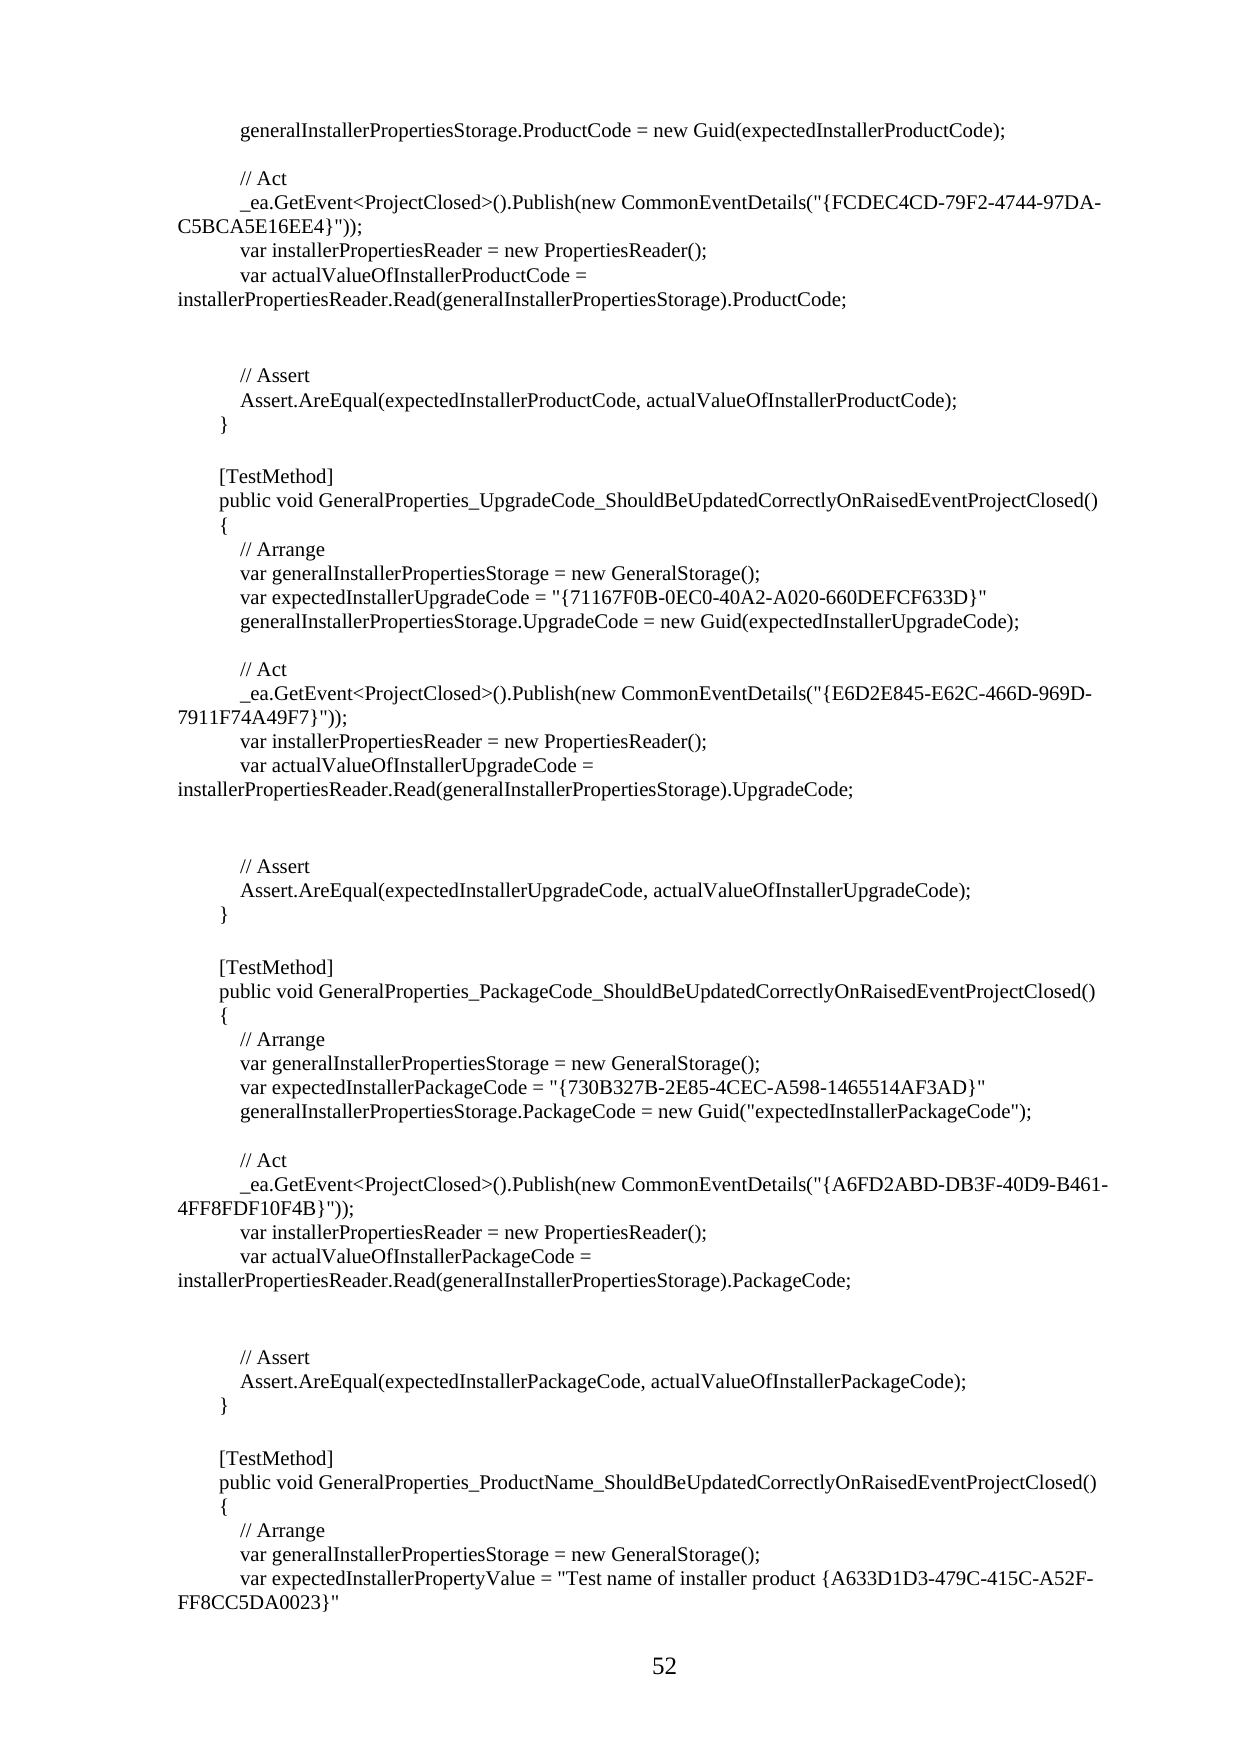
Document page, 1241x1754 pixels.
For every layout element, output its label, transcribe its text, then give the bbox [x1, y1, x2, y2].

text generalInstallerPropertiesStorage.UpgradeCode = new Guid(expectedInstallerUpgradeCode); [177, 609, 1152, 633]
text var installerPropertiesReader = new PropertiesReader(); [177, 729, 1152, 753]
text _ea.GetEvent<ProjectClosed>().Publish(new CommonEventDetails("{FCDEC4CD-79F2-4744-97DA-C5BCA5E16EE4}")); [177, 190, 1152, 238]
text var actualValueOfInstallerUpgradeCode = installerPropertiesReader.Read(generalInstallerPropertiesStorage).UpgradeCode; [177, 753, 1152, 801]
text public void GeneralProperties_UpgradeCode_ShouldBeUpdatedCorrectlyOnRaisedEventProjectClosed() [177, 488, 1152, 512]
text // Act [177, 657, 1152, 681]
text // Assert [177, 1345, 1152, 1369]
text { [177, 512, 1152, 537]
text _ea.GetEvent<ProjectClosed>().Publish(new CommonEventDetails("{A6FD2ABD-DB3F-40D9-B461-4FF8FDF10F4B}")); [177, 1172, 1152, 1220]
text } [177, 902, 1152, 926]
text // Arrange [177, 1518, 1152, 1542]
text } [177, 412, 1152, 436]
text public void GeneralProperties_ProductName_ShouldBeUpdatedCorrectlyOnRaisedEventProjectClosed() [177, 1470, 1152, 1494]
text var actualValueOfInstallerProductCode = installerPropertiesReader.Read(generalInstallerPropertiesStorage).ProductCode; [177, 262, 1152, 311]
text [TestMethod] [177, 955, 1152, 979]
text var expectedInstallerUpgradeCode = "{71167F0B-0EC0-40A2-A020-660DEFCF633D}" [177, 585, 1152, 609]
text var actualValueOfInstallerPackageCode = installerPropertiesReader.Read(generalInstallerPropertiesStorage).PackageCode; [177, 1244, 1152, 1292]
text generalInstallerPropertiesStorage.ProductCode = new Guid(expectedInstallerProductCode); [177, 118, 1152, 142]
text var expectedInstallerPackageCode = "{730B327B-2E85-4CEC-A598-1465514AF3AD}" [177, 1075, 1152, 1099]
text Assert.AreEqual(expectedInstallerUpgradeCode, actualValueOfInstallerUpgradeCode); [177, 878, 1152, 902]
text // Assert [177, 363, 1152, 387]
text // Arrange [177, 1027, 1152, 1051]
text generalInstallerPropertiesStorage.PackageCode = new Guid("expectedInstallerPackageCode"); [177, 1099, 1152, 1123]
text var generalInstallerPropertiesStorage = new GeneralStorage(); [177, 1051, 1152, 1075]
text { [177, 1003, 1152, 1027]
text // Arrange [177, 537, 1152, 561]
text [TestMethod] [177, 464, 1152, 488]
text Assert.AreEqual(expectedInstallerProductCode, actualValueOfInstallerProductCode); [177, 387, 1152, 412]
text // Assert [177, 854, 1152, 878]
text var installerPropertiesReader = new PropertiesReader(); [177, 238, 1152, 262]
text } [177, 1393, 1152, 1417]
text // Act [177, 1147, 1152, 1172]
text var installerPropertiesReader = new PropertiesReader(); [177, 1220, 1152, 1244]
text Assert.AreEqual(expectedInstallerPackageCode, actualValueOfInstallerPackageCode); [177, 1369, 1152, 1393]
text { [177, 1494, 1152, 1518]
text // Act [177, 166, 1152, 190]
text public void GeneralProperties_PackageCode_ShouldBeUpdatedCorrectlyOnRaisedEventProjectClosed() [177, 979, 1152, 1003]
text var generalInstallerPropertiesStorage = new GeneralStorage(); [177, 561, 1152, 585]
text var generalInstallerPropertiesStorage = new GeneralStorage(); [177, 1542, 1152, 1566]
text [TestMethod] [177, 1446, 1152, 1470]
text _ea.GetEvent<ProjectClosed>().Publish(new CommonEventDetails("{E6D2E845-E62C-466D-969D-7911F74A49F7}")); [177, 681, 1152, 729]
text var expectedInstallerPropertyValue = "Test name of installer product {A633D1D3-479C-415C-A52F-FF8CC5DA0023}" [177, 1566, 1152, 1614]
